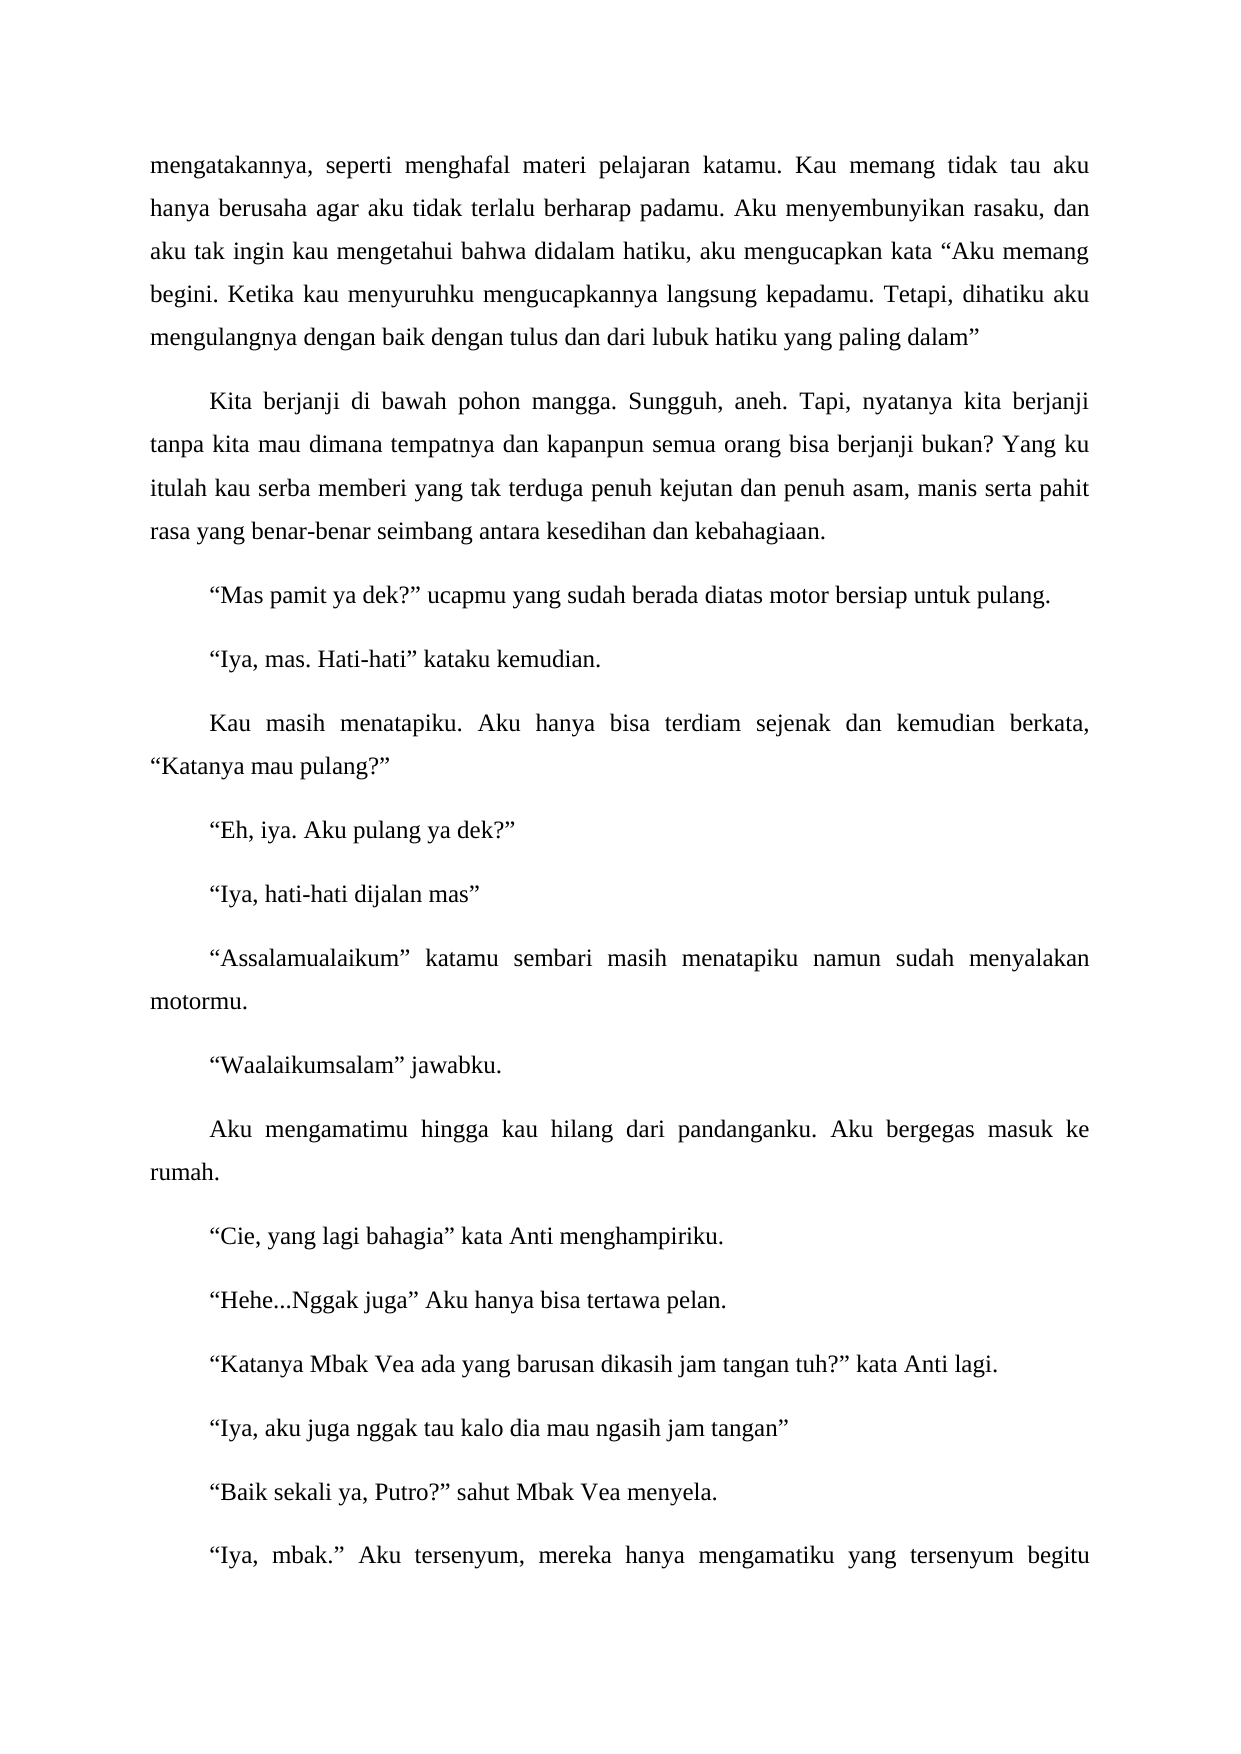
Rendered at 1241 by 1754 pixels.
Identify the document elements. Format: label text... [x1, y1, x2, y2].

text “Iya, hati-hati dijalan mas” [150, 879, 1090, 907]
text “Iya, aku juga nggak tau kalo dia mau ngasih jam tangan” [150, 1413, 1090, 1441]
text “Hehe...Nggak juga” Aku hanya bisa tertawa pelan. [150, 1285, 1090, 1313]
text “Cie, yang lagi bahagia” kata Anti menghampiriku. [150, 1221, 1090, 1249]
text “Eh, iya. Aku pulang ya dek?” [150, 815, 1090, 843]
text “Iya, mas. Hati-hati” kataku kemudian. [150, 644, 1090, 672]
text “Mas pamit ya dek?” ucapmu yang sudah berada diatas motor bersiap untuk pulang. [150, 580, 1090, 608]
text Aku mengamatimu hingga kau hilang dari pandanganku. Aku bergegas masuk ke rumah. [150, 1114, 1090, 1186]
text “Assalamualaikum” katamu sembari masih menatapiku namun sudah menyalakan motormu. [150, 943, 1090, 1014]
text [150, 1541, 1090, 1569]
text Kita berjanji di bawah pohon mangga. Sungguh, aneh. Tapi, nyatanya kita berjanji tanpa kita mau dimana tempatnya dan kapanpun semua orang bisa berjanji bukan? Yang ku itulah kau serba memberi yang tak terduga penuh kejutan dan penuh asam, manis serta pahit rasa yang benar-benar seimbang antara kesedihan dan kebahagiaan. [150, 386, 1090, 544]
text “Waalaikumsalam” jawabku. [150, 1050, 1090, 1078]
text Kau masih menatapiku. Aku hanya bisa terdiam sejenak dan kemudian berkata, “Katanya mau pulang?” [150, 708, 1090, 779]
text “Baik sekali ya, Putro?” sahut Mbak Vea menyela. [150, 1477, 1090, 1505]
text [150, 150, 1090, 351]
text “Katanya Mbak Vea ada yang barusan dikasih jam tangan tuh?” kata Anti lagi. [150, 1349, 1090, 1377]
